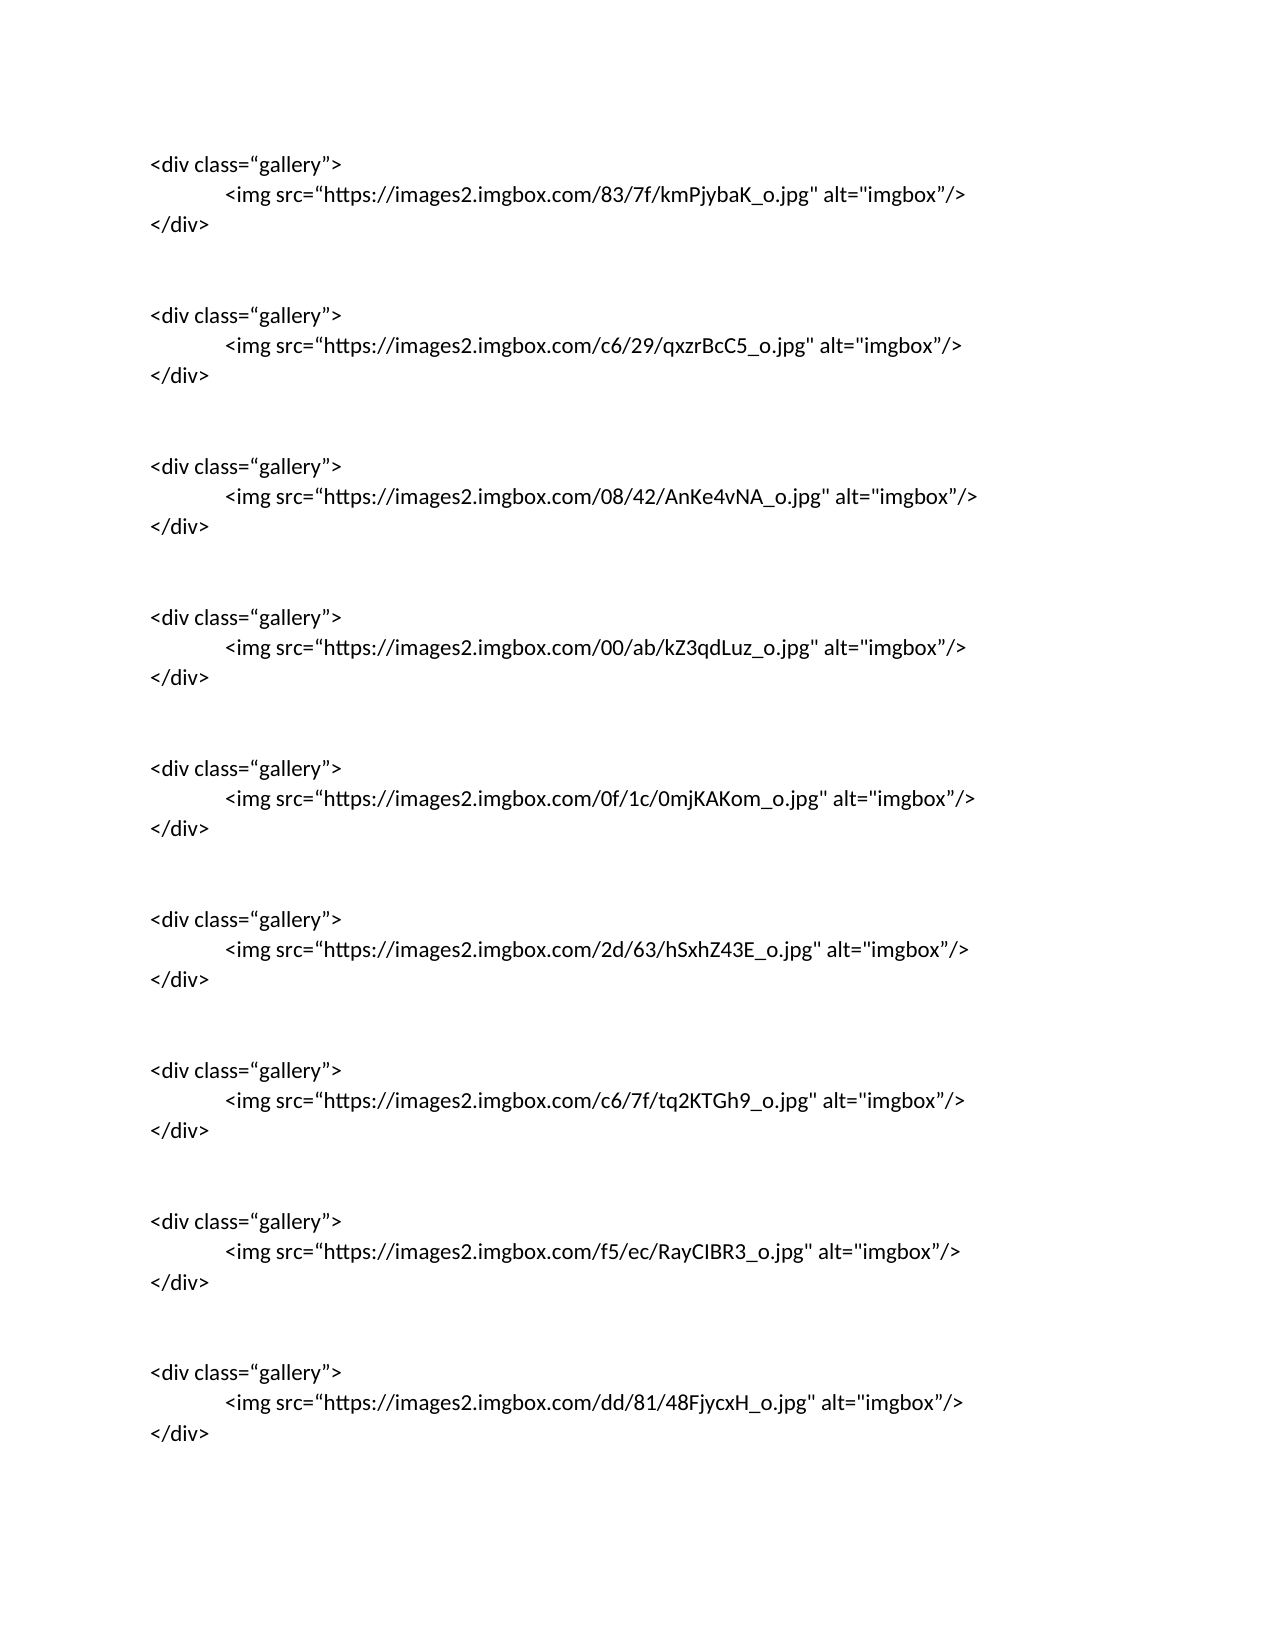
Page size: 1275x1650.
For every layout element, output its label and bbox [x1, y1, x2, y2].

text [150, 150, 1125, 1477]
